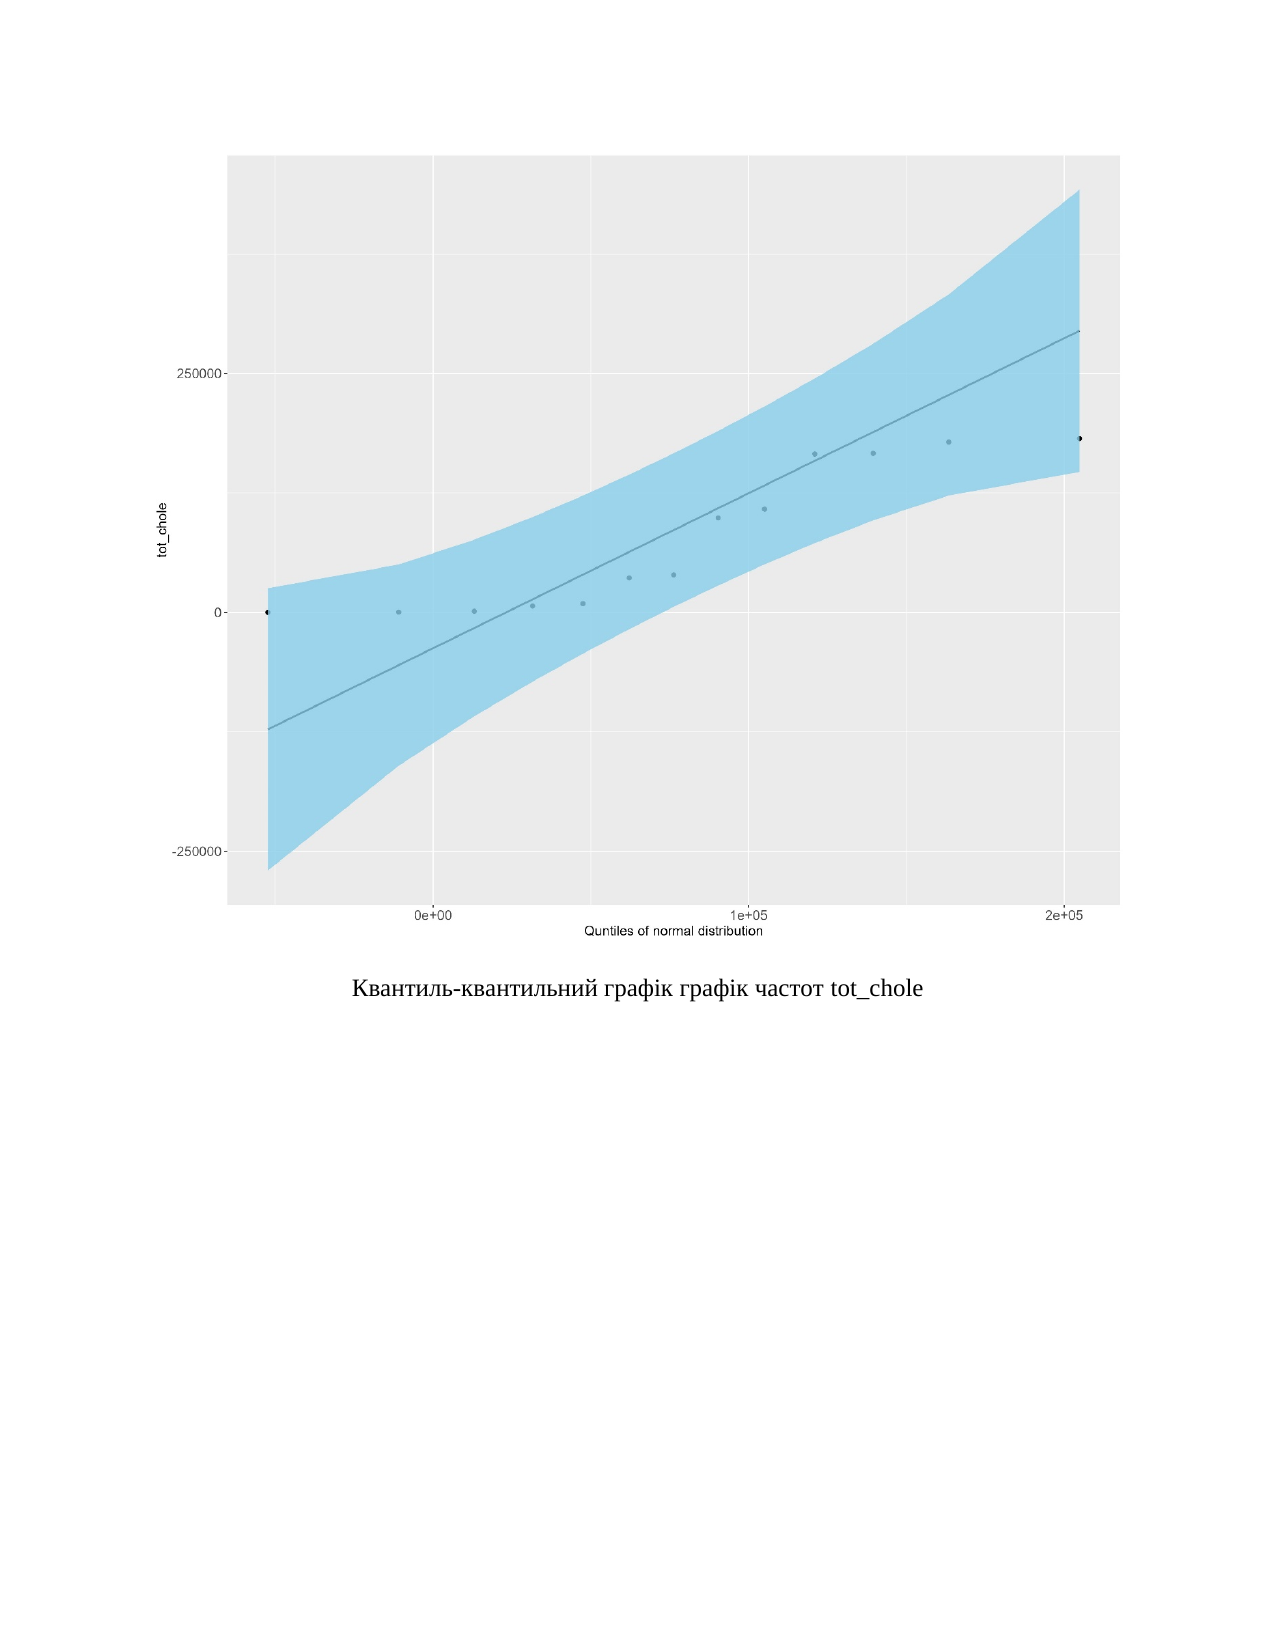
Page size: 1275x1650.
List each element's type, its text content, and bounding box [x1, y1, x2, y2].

text Квантиль-квантильний графік графік частот tot_chole [150, 973, 1125, 1002]
picture [150, 150, 1125, 944]
